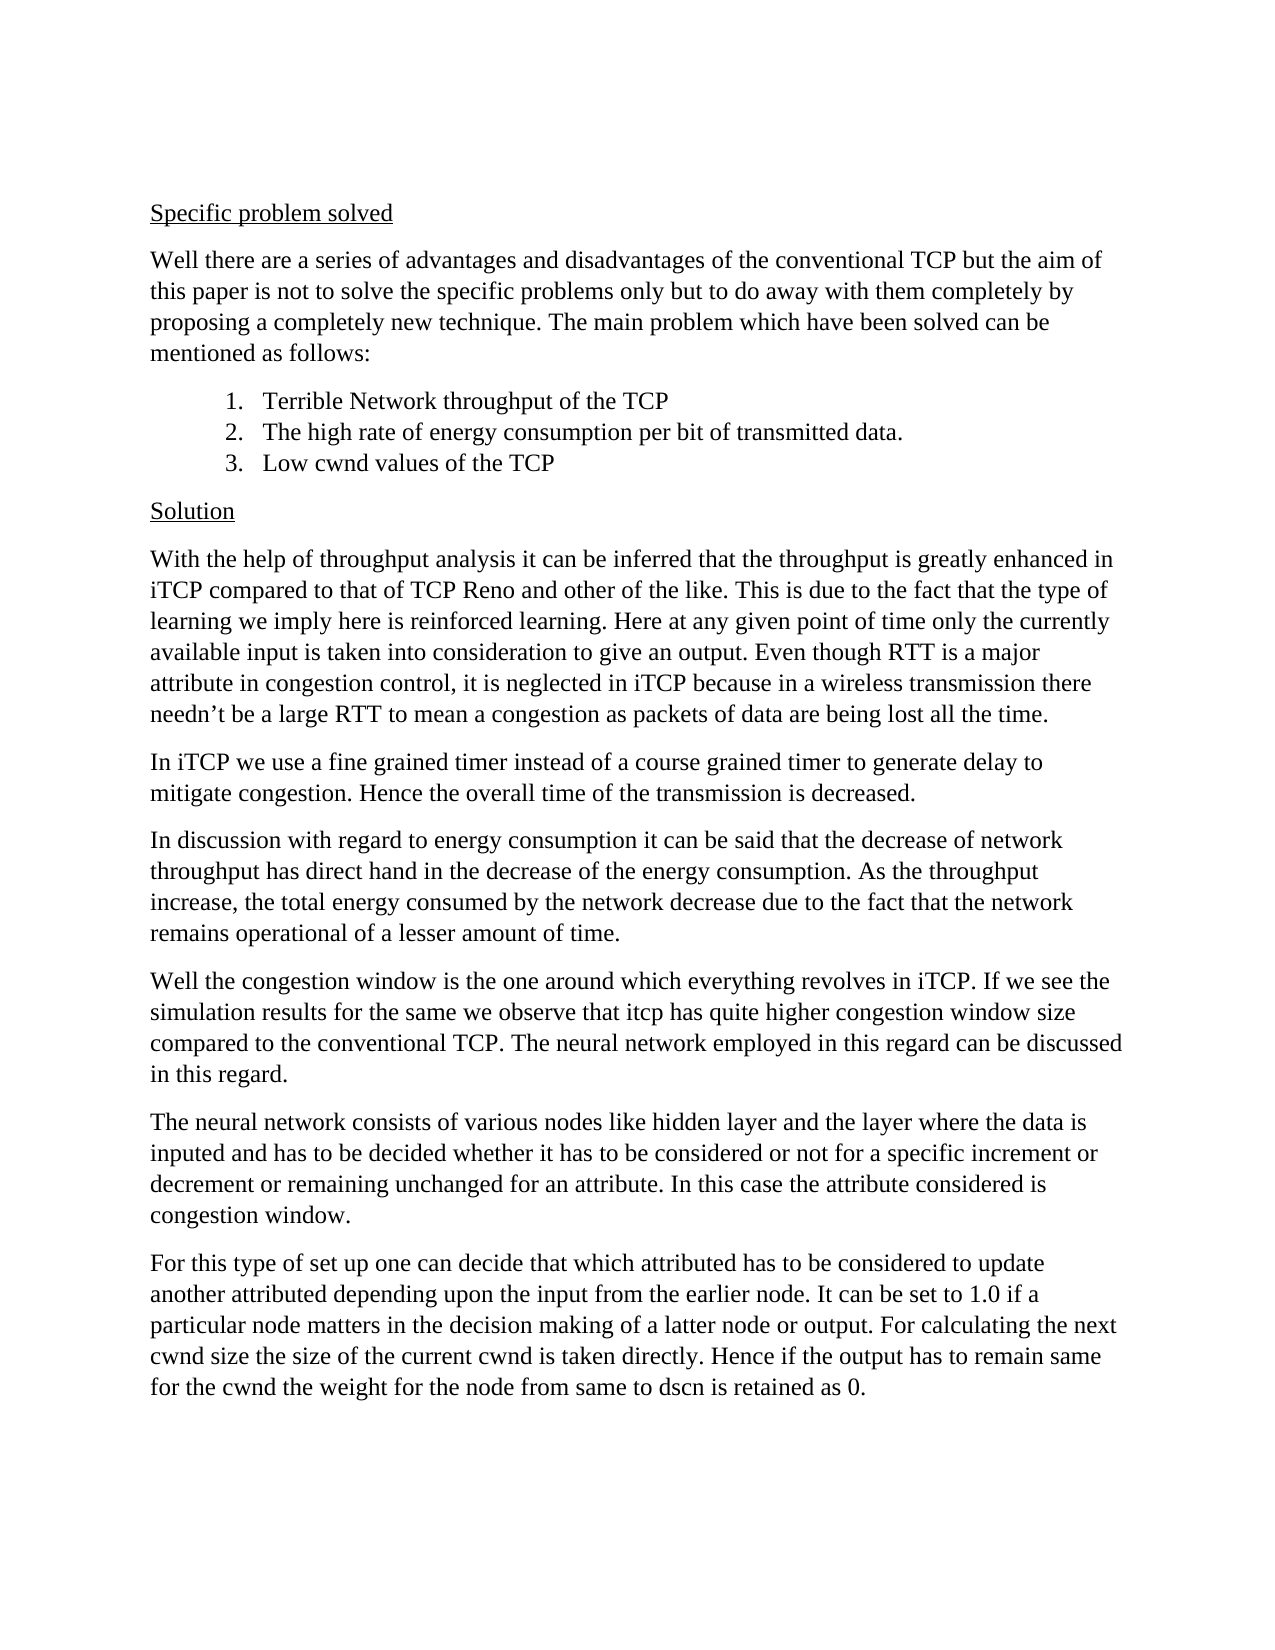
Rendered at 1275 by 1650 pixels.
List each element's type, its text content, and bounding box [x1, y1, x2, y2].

text With the help of throughput analysis it can be inferred that the throughput is greatly enhanced in iTCP compared to that of TCP Reno and other of the like. This is due to the fact that the type of learning we imply here is reinforced learning. Here at any given point of time only the currently available input is taken into consideration to give an output. Even though RTT is a major attribute in congestion control, it is neglected in iTCP because in a wireless transmission there needn’t be a large RTT to mean a congestion as packets of data are being lost all the time. [150, 544, 1125, 728]
text Well the congestion window is the one around which everything revolves in iTCP. If we see the simulation results for the same we observe that itcp has quite higher congestion window size compared to the conventional TCP. The neural network employed in this regard can be discussed in this regard. [150, 966, 1125, 1088]
list Low cwnd values of the TCP [225, 448, 1125, 477]
text In discussion with regard to energy consumption it can be said that the decrease of network throughput has direct hand in the decrease of the energy consumption. As the throughput increase, the total energy consumed by the network decrease due to the fact that the network remains operational of a lesser amount of time. [150, 825, 1125, 947]
list The high rate of energy consumption per bit of transmitted data. [225, 417, 1125, 446]
text Solution [150, 496, 1125, 525]
text For this type of set up one can decide that which attributed has to be considered to update another attributed depending upon the input from the earlier node. It can be set to 1.0 if a particular node matters in the decision making of a latter node or output. For calculating the next cwnd size the size of the current cwnd is taken directly. Hence if the output has to remain same for the cwnd the weight for the node from same to dscn is retained as 0. [150, 1248, 1125, 1401]
list Terrible Network throughput of the TCP [225, 386, 1125, 415]
text In iTCP we use a fine grained timer instead of a course grained timer to generate delay to mitigate congestion. Hence the overall time of the transmission is decreased. [150, 747, 1125, 806]
text The neural network consists of various nodes like hidden layer and the layer where the data is inputed and has to be decided whether it has to be considered or not for a specific increment or decrement or remaining unchanged for an attribute. In this case the attribute considered is congestion window. [150, 1107, 1125, 1229]
text Well there are a series of advantages and disadvantages of the conventional TCP but the aim of this paper is not to solve the specific problems only but to do away with them completely by proposing a completely new technique. The main problem which have been solved can be mentioned as follows: [150, 245, 1125, 367]
text Specific problem solved [150, 198, 1125, 226]
